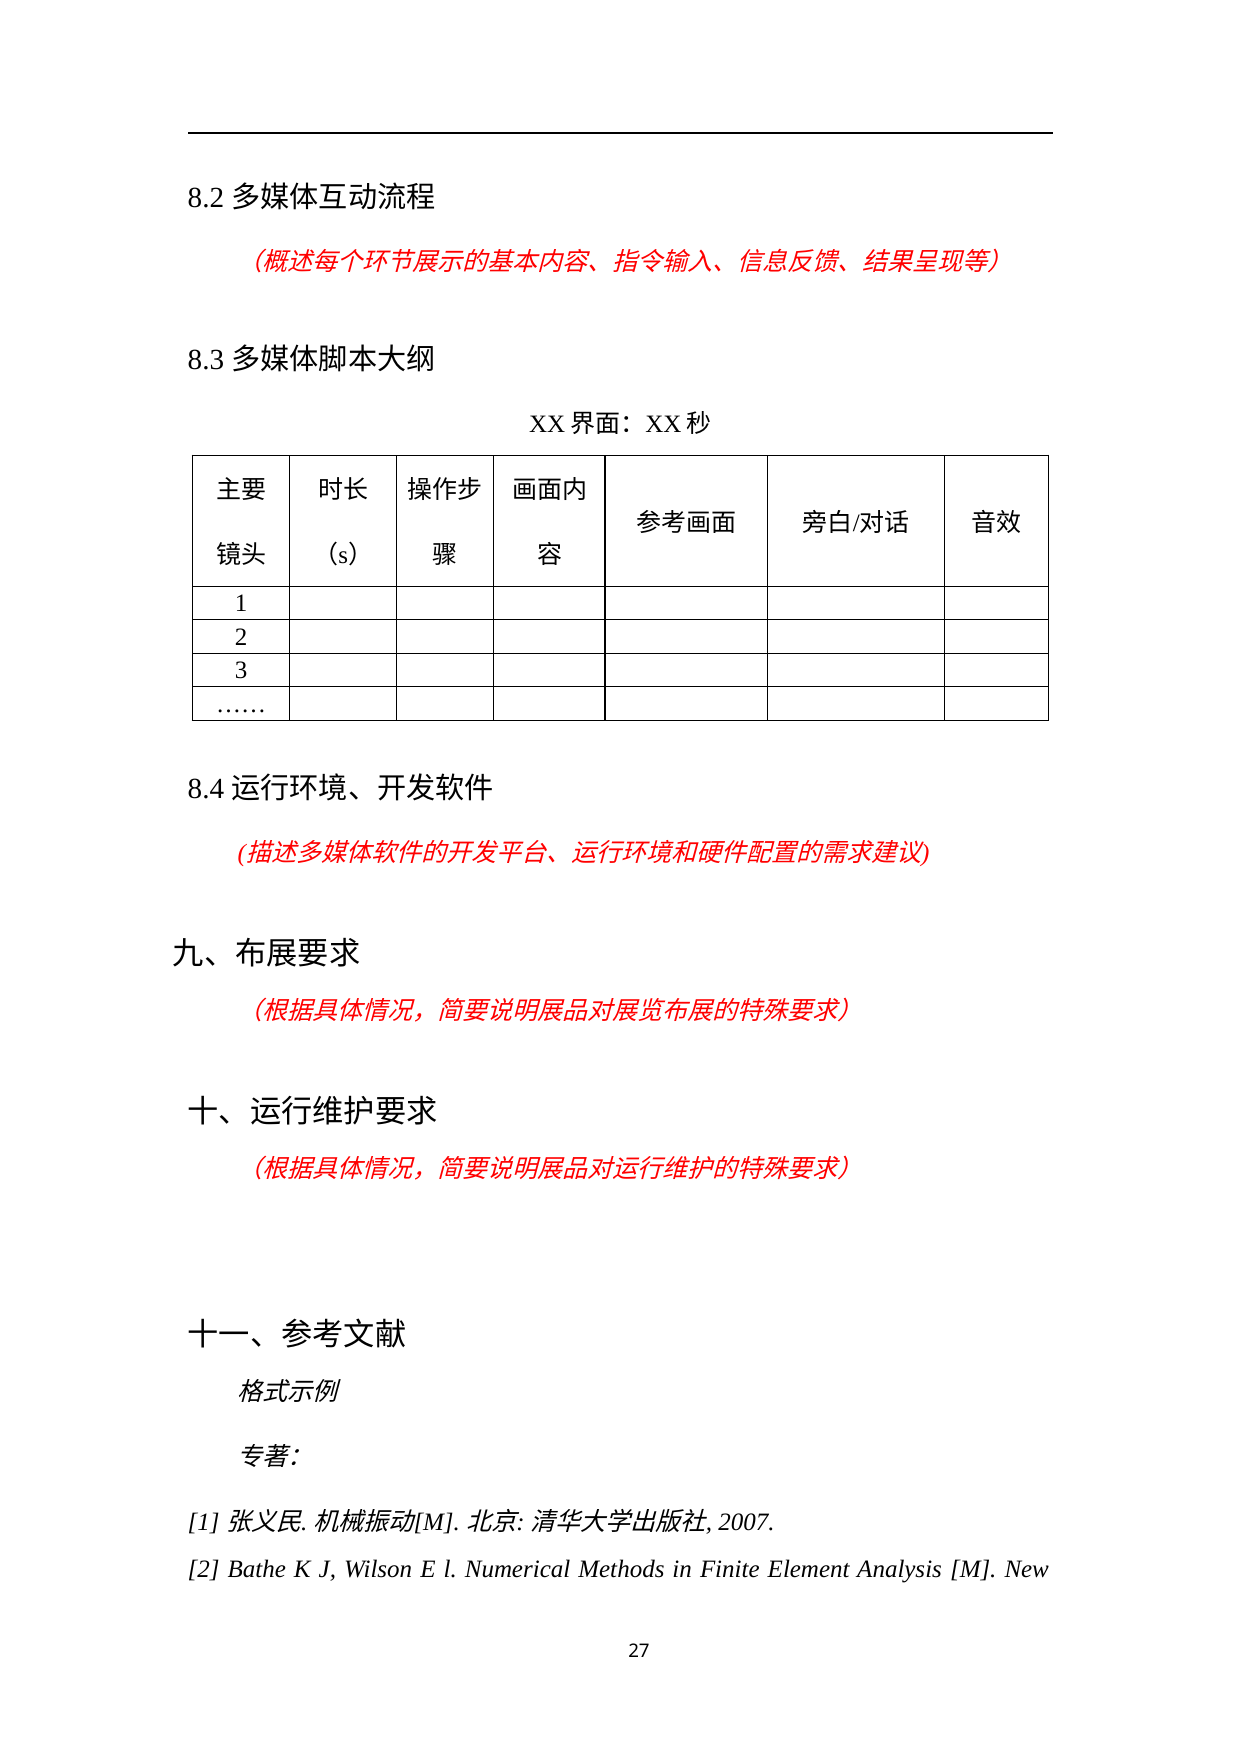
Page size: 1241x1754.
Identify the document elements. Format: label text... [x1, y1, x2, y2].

table_cell …… [193, 687, 289, 720]
table_header 画面内容 [494, 456, 604, 586]
table_cell 1 [193, 587, 289, 619]
text （概述每个环节展示的基本内容、指令输入、信息反馈、结果呈现等） [187, 227, 1053, 292]
table_cell [290, 587, 396, 619]
table_cell [494, 654, 604, 686]
subtitle 布展要求 [173, 916, 1053, 976]
subtitle 运行维护要求 [187, 1074, 1053, 1134]
text XX界面：XX秒 [187, 389, 1053, 454]
text 专著： [187, 1422, 1053, 1487]
table_header 时长（s） [290, 456, 396, 586]
table_header 操作步骤 [397, 456, 493, 586]
table_cell [945, 687, 1048, 720]
table_cell [945, 587, 1048, 619]
table_cell [290, 620, 396, 653]
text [187, 1552, 1053, 1584]
table_cell [397, 620, 493, 653]
table_cell [397, 654, 493, 686]
text 格式示例 [187, 1357, 1053, 1422]
text [1] 张义民. 机械振动[M]. 北京: 清华大学出版社, 2007. [187, 1487, 1053, 1552]
table_cell [945, 620, 1048, 653]
table_header 旁白/对话 [768, 456, 944, 586]
table_cell [494, 687, 604, 720]
table_cell [768, 687, 944, 720]
subtitle 8.3 多媒体脚本大纲 [187, 324, 1053, 389]
table_cell [397, 687, 493, 720]
table_cell [397, 587, 493, 619]
table_cell [606, 587, 767, 619]
table_cell [606, 687, 767, 720]
text （根据具体情况，简要说明展品对运行维护的特殊要求） [187, 1134, 1053, 1199]
table_cell [290, 687, 396, 720]
table_cell [494, 587, 604, 619]
table_cell [290, 654, 396, 686]
text （根据具体情况，简要说明展品对展览布展的特殊要求） [187, 976, 1053, 1041]
table_cell [768, 587, 944, 619]
table_cell [494, 620, 604, 653]
table_cell [945, 654, 1048, 686]
table_cell [606, 620, 767, 653]
table_header 主要镜头 [193, 456, 289, 586]
table_header 音效 [945, 456, 1048, 586]
table_cell 2 [193, 620, 289, 653]
text (描述多媒体软件的开发平台、运行环境和硬件配置的需求建议) [187, 818, 1053, 883]
table_cell [768, 620, 944, 653]
table_cell 3 [193, 654, 289, 686]
table_cell [606, 654, 767, 686]
subtitle 参考文献 [187, 1297, 1053, 1357]
subtitle 8.2 多媒体互动流程 [187, 162, 1053, 227]
table_cell [768, 654, 944, 686]
table_header 参考画面 [606, 456, 767, 586]
subtitle 8.4 运行环境、开发软件 [187, 753, 1053, 818]
